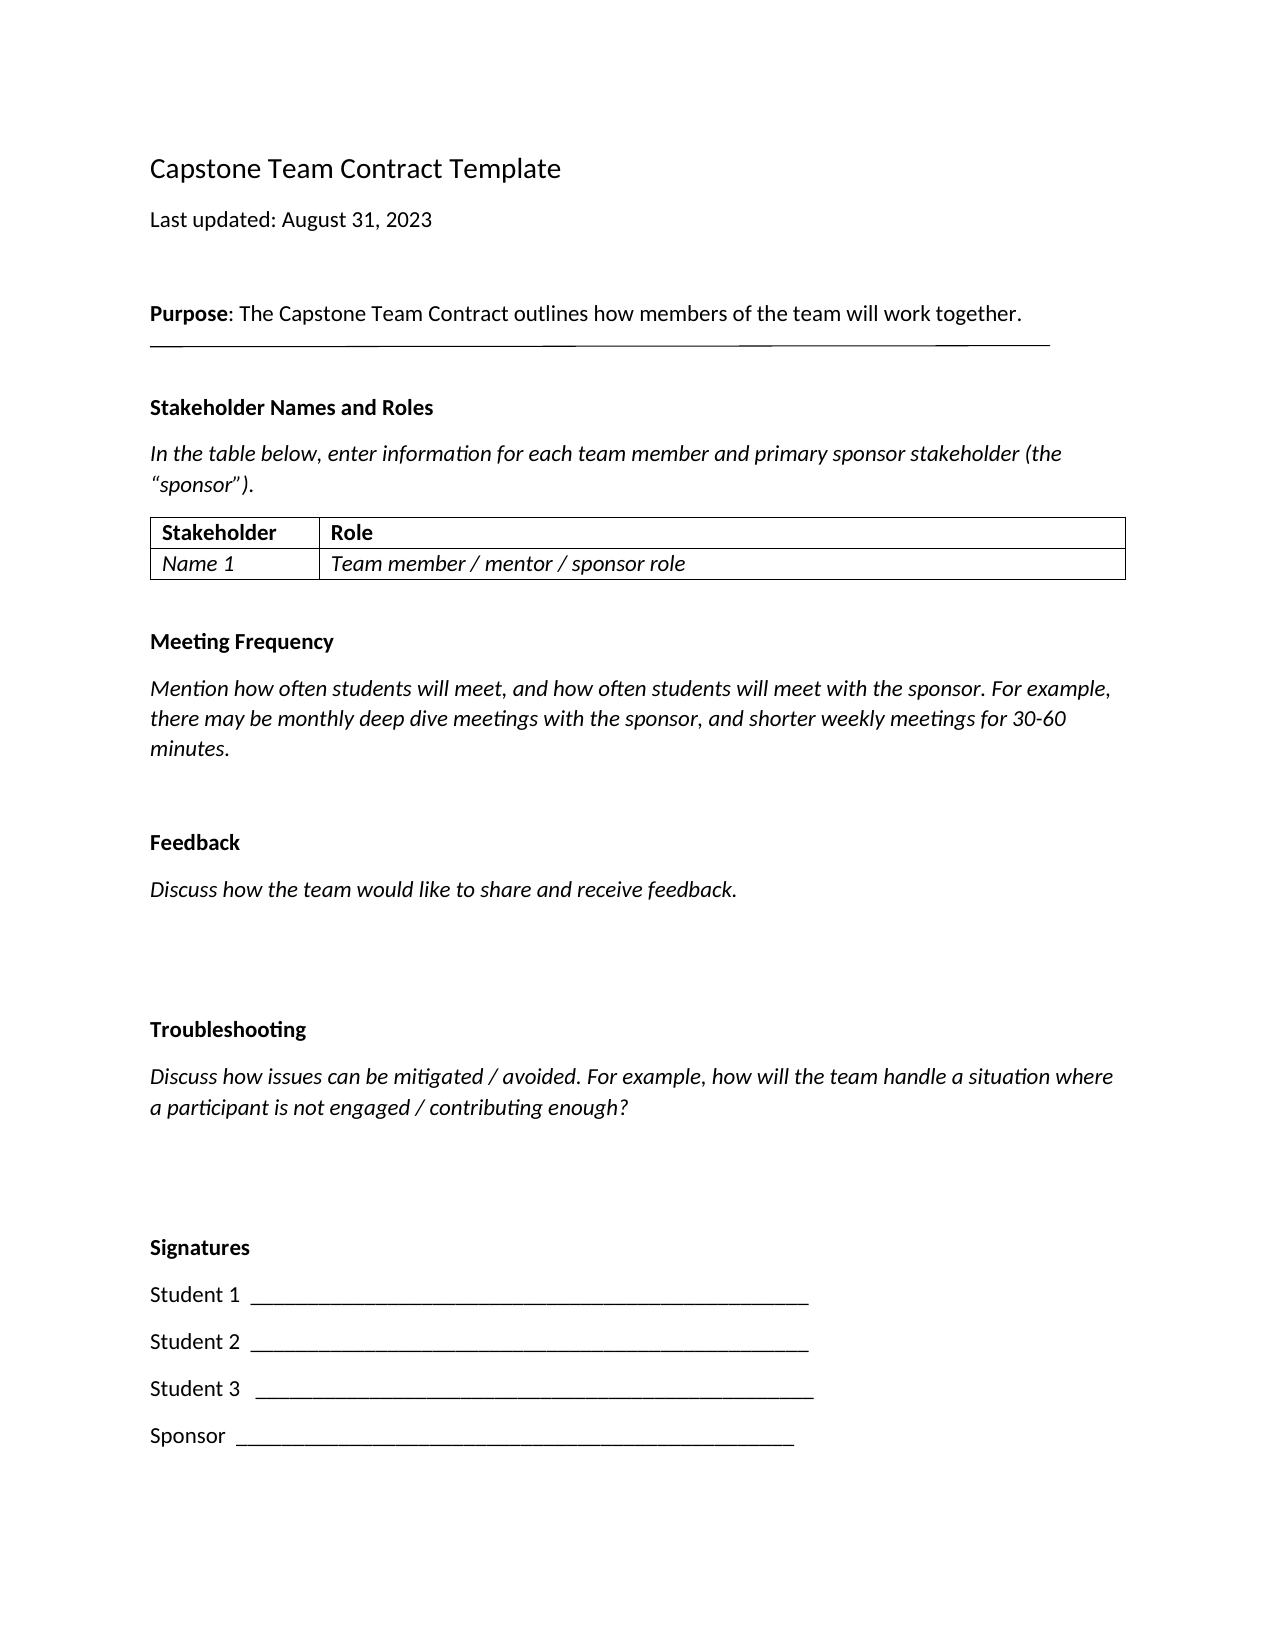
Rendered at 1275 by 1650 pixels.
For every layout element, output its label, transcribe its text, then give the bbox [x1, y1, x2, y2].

table_cell Team member / mentor / sponsor role [320, 549, 1125, 579]
text Capstone Team Contract Template [150, 150, 1125, 186]
text Student 3 _________________________________________________ [150, 1374, 1125, 1402]
table_header Stakeholder [151, 518, 319, 548]
text Purpose: The Capstone Team Contract outlines how members of the team will work together. [150, 299, 1125, 327]
text Student 2 _________________________________________________ [150, 1327, 1125, 1355]
text Discuss how issues can be mitigated / avoided. For example, how will the team handle a situation where a participant is not engaged / contributing enough? [150, 1062, 1125, 1121]
text Mention how often students will meet, and how often students will meet with the sponsor. For example, there may be monthly deep dive meetings with the sponsor, and shorter weekly meetings for 30-60 minutes. [150, 674, 1125, 762]
text Sponsor _________________________________________________ [150, 1421, 1125, 1449]
text Meeting Frequency [150, 627, 1125, 655]
table_cell Name 1 [151, 549, 319, 579]
table_header Role [320, 518, 1125, 548]
text Student 1 _________________________________________________ [150, 1280, 1125, 1308]
text Last updated: August 31, 2023 [150, 205, 1125, 233]
text Troubleshooting [150, 1016, 1125, 1043]
text Signatures [150, 1233, 1125, 1261]
text Feedback [150, 828, 1125, 856]
text In the table below, enter information for each team member and primary sponsor stakeholder (the “sponsor”). [150, 439, 1125, 498]
text Stakeholder Names and Roles [150, 393, 1125, 421]
text Discuss how the team would like to share and receive feedback. [150, 875, 1125, 903]
